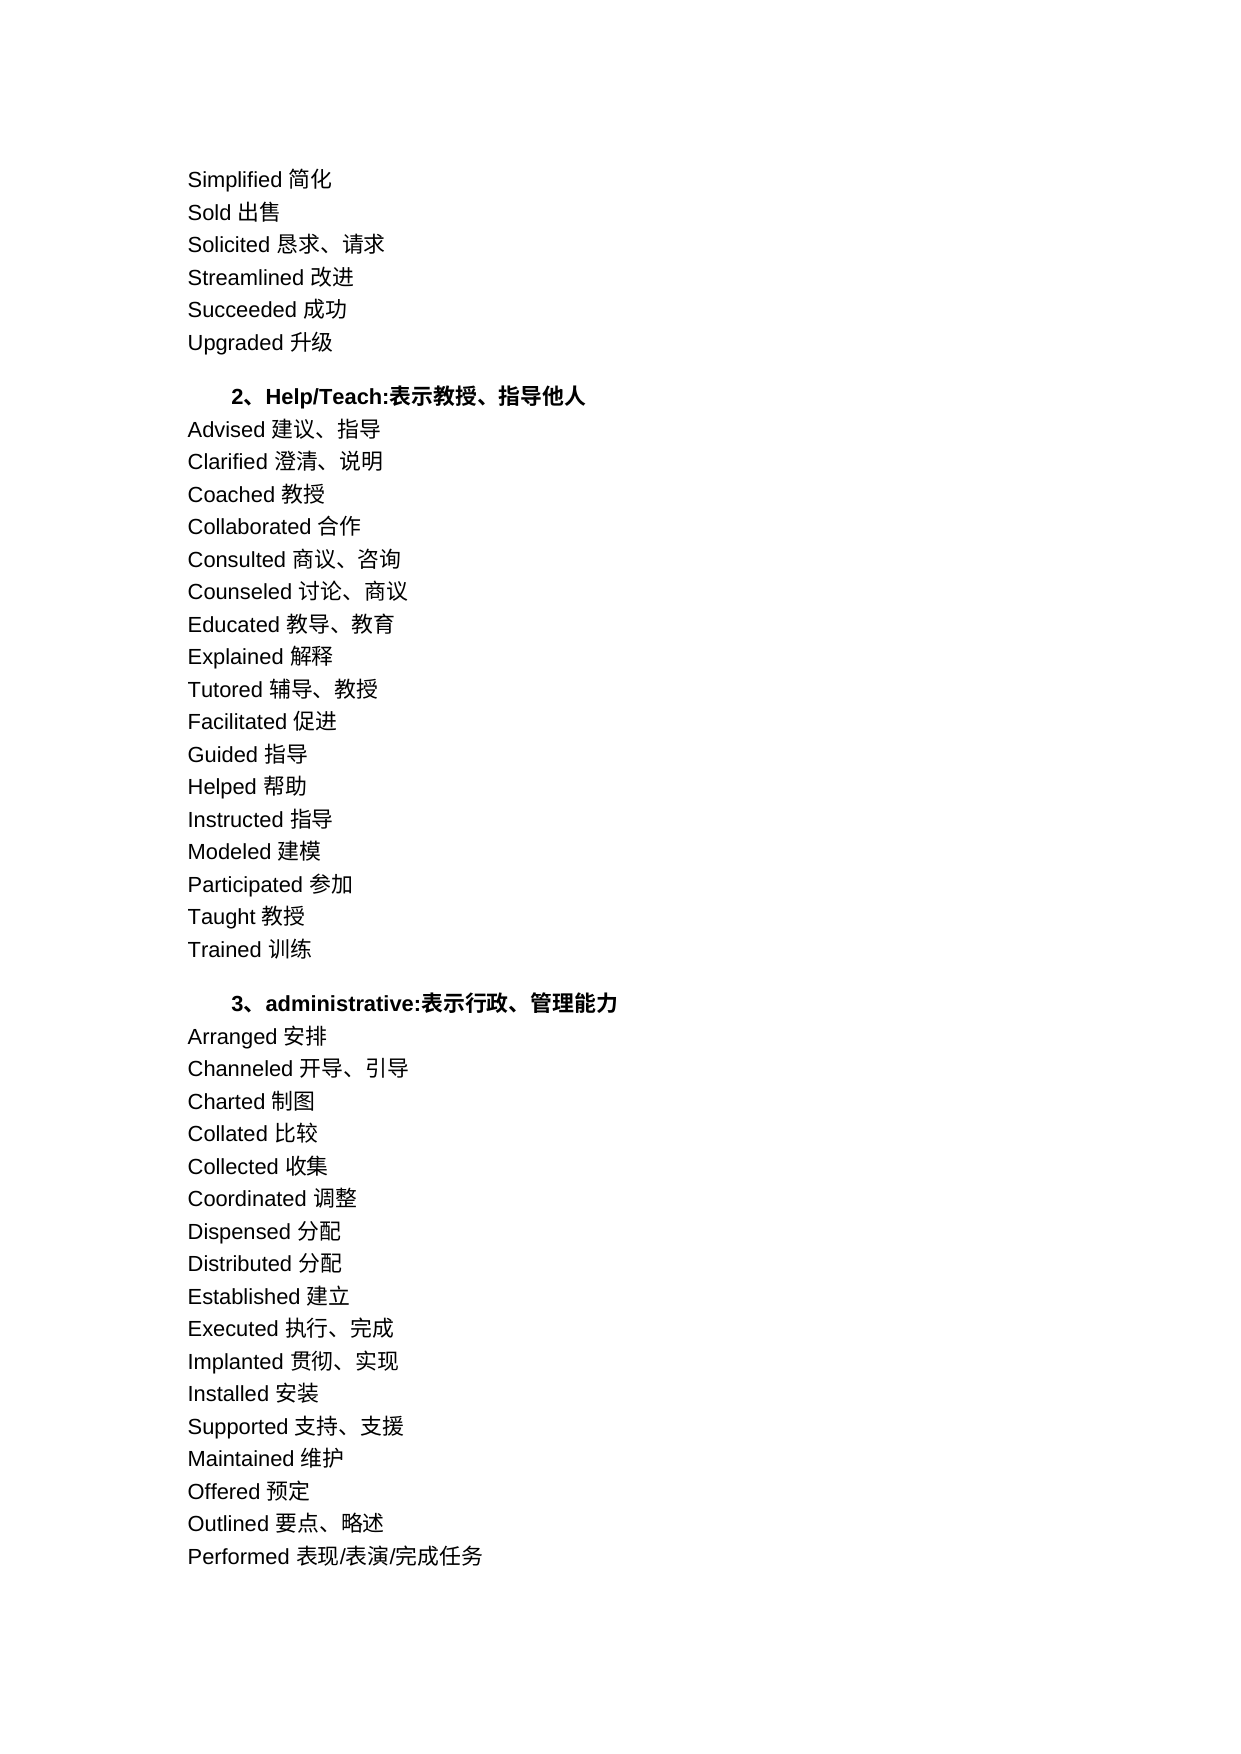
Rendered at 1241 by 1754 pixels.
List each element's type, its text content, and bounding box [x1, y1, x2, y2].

text 2、Help/Teach:表示教授、指导他人 Advised 建议、指导 Clarified 澄清、说明 Coached 教授 Collaborated 合作 Consulted 商议、咨询 Counseled 讨论、商议 Educated 教导、教育 Explained 解释 Tutored 辅导、教授 Facilitated 促进 Guided 指导 Helped 帮助 Instructed 指导 Modeled 建模 Participated 参加 Taught 教授 Trained 训练 [187, 379, 1053, 964]
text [187, 986, 1053, 1571]
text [187, 162, 1053, 357]
